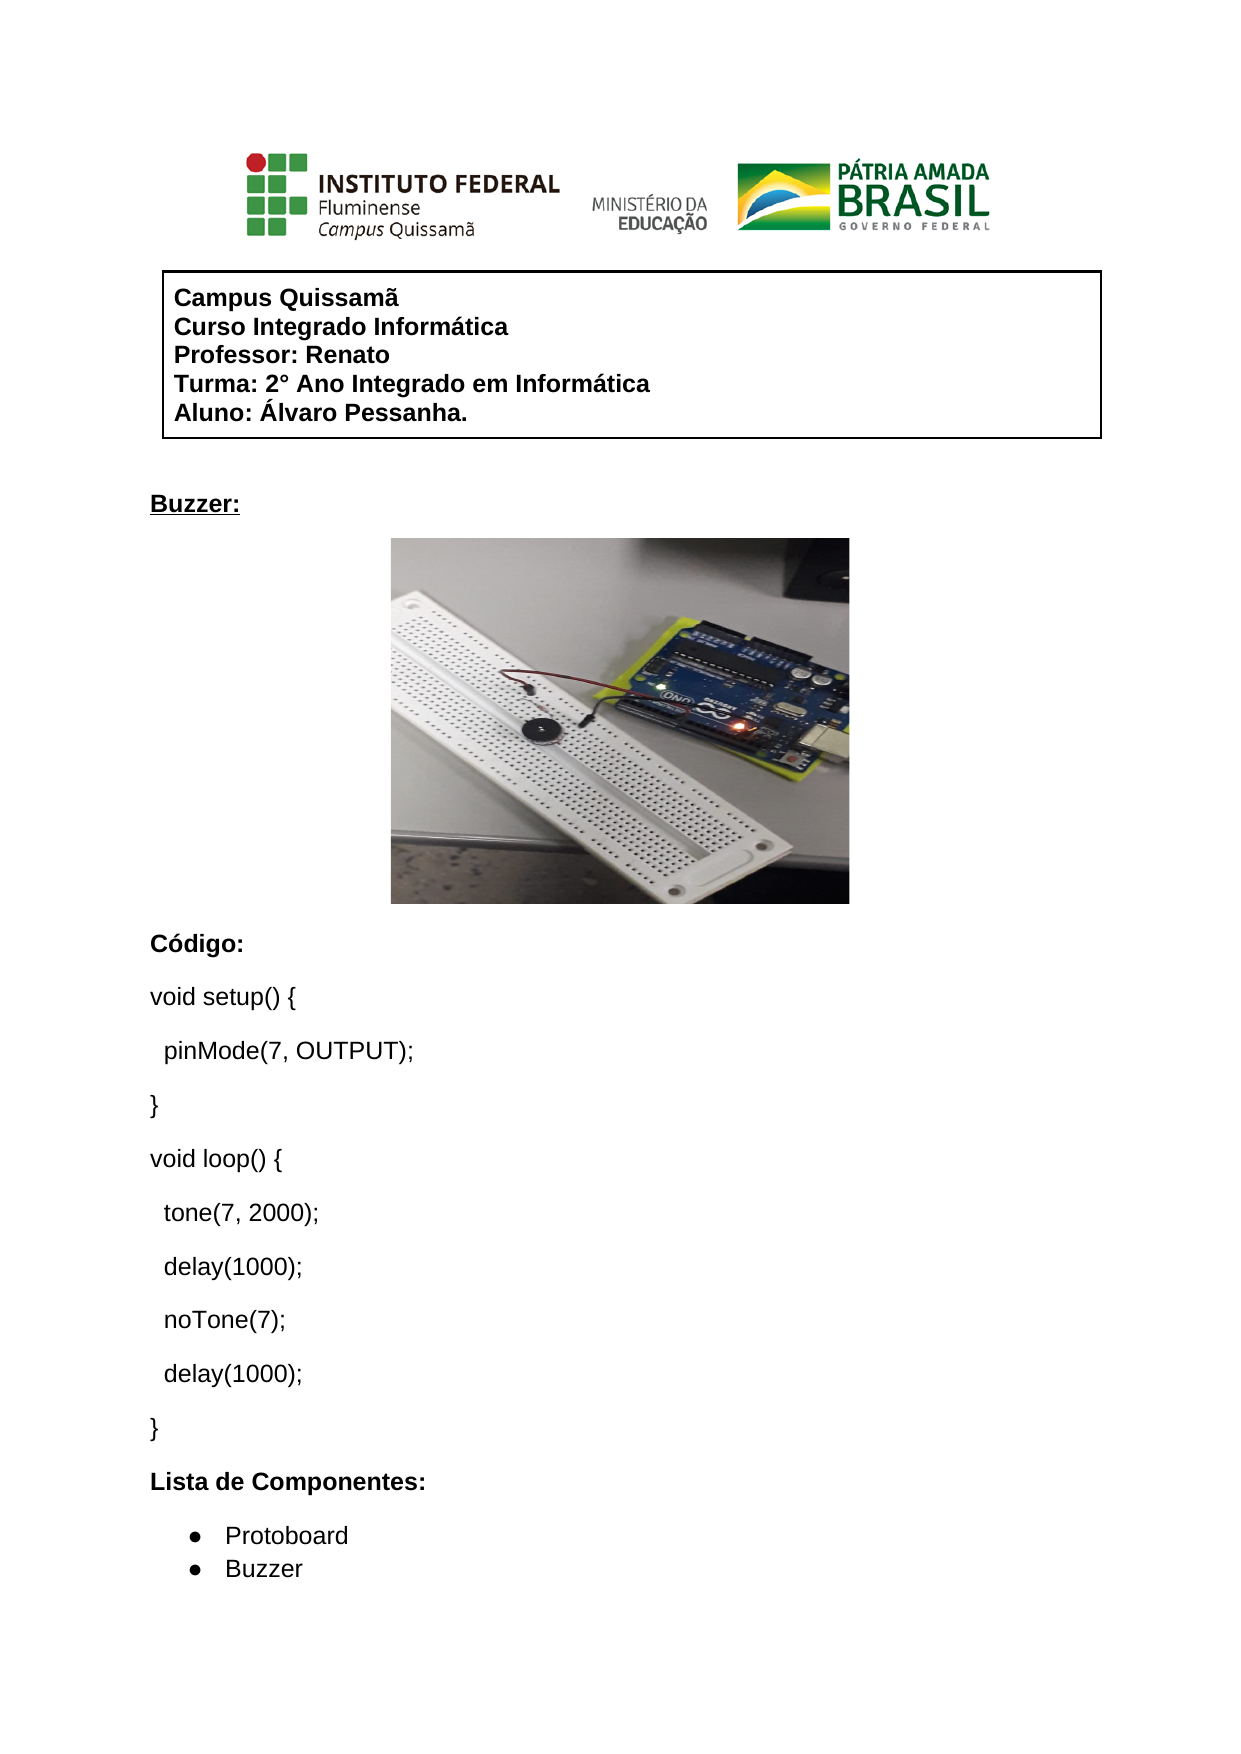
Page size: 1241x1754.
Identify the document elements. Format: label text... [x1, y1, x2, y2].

list Protoboard [187, 1521, 1090, 1550]
text Buzzer: [150, 489, 1090, 517]
text } [150, 1413, 1090, 1442]
text Lista de Componentes: [150, 1467, 1090, 1496]
picture [242, 150, 998, 242]
text noTone(7); [150, 1306, 1090, 1334]
text delay(1000); [150, 1252, 1090, 1280]
list Buzzer [187, 1554, 1090, 1583]
picture [390, 538, 850, 904]
text void loop() { [150, 1144, 1090, 1173]
text } [150, 1090, 1090, 1119]
text tone(7, 2000); [150, 1198, 1090, 1227]
table_header Campus Quissamã Curso Integrado Informática Professor: Renato Turma: 2° Ano Integrado em Informática Aluno: Álvaro Pessanha. [164, 273, 1100, 437]
text delay(1000); [150, 1359, 1090, 1388]
text void setup() { [150, 982, 1090, 1011]
text pinMode(7, OUTPUT); [150, 1036, 1090, 1065]
text Código: [150, 928, 1090, 957]
